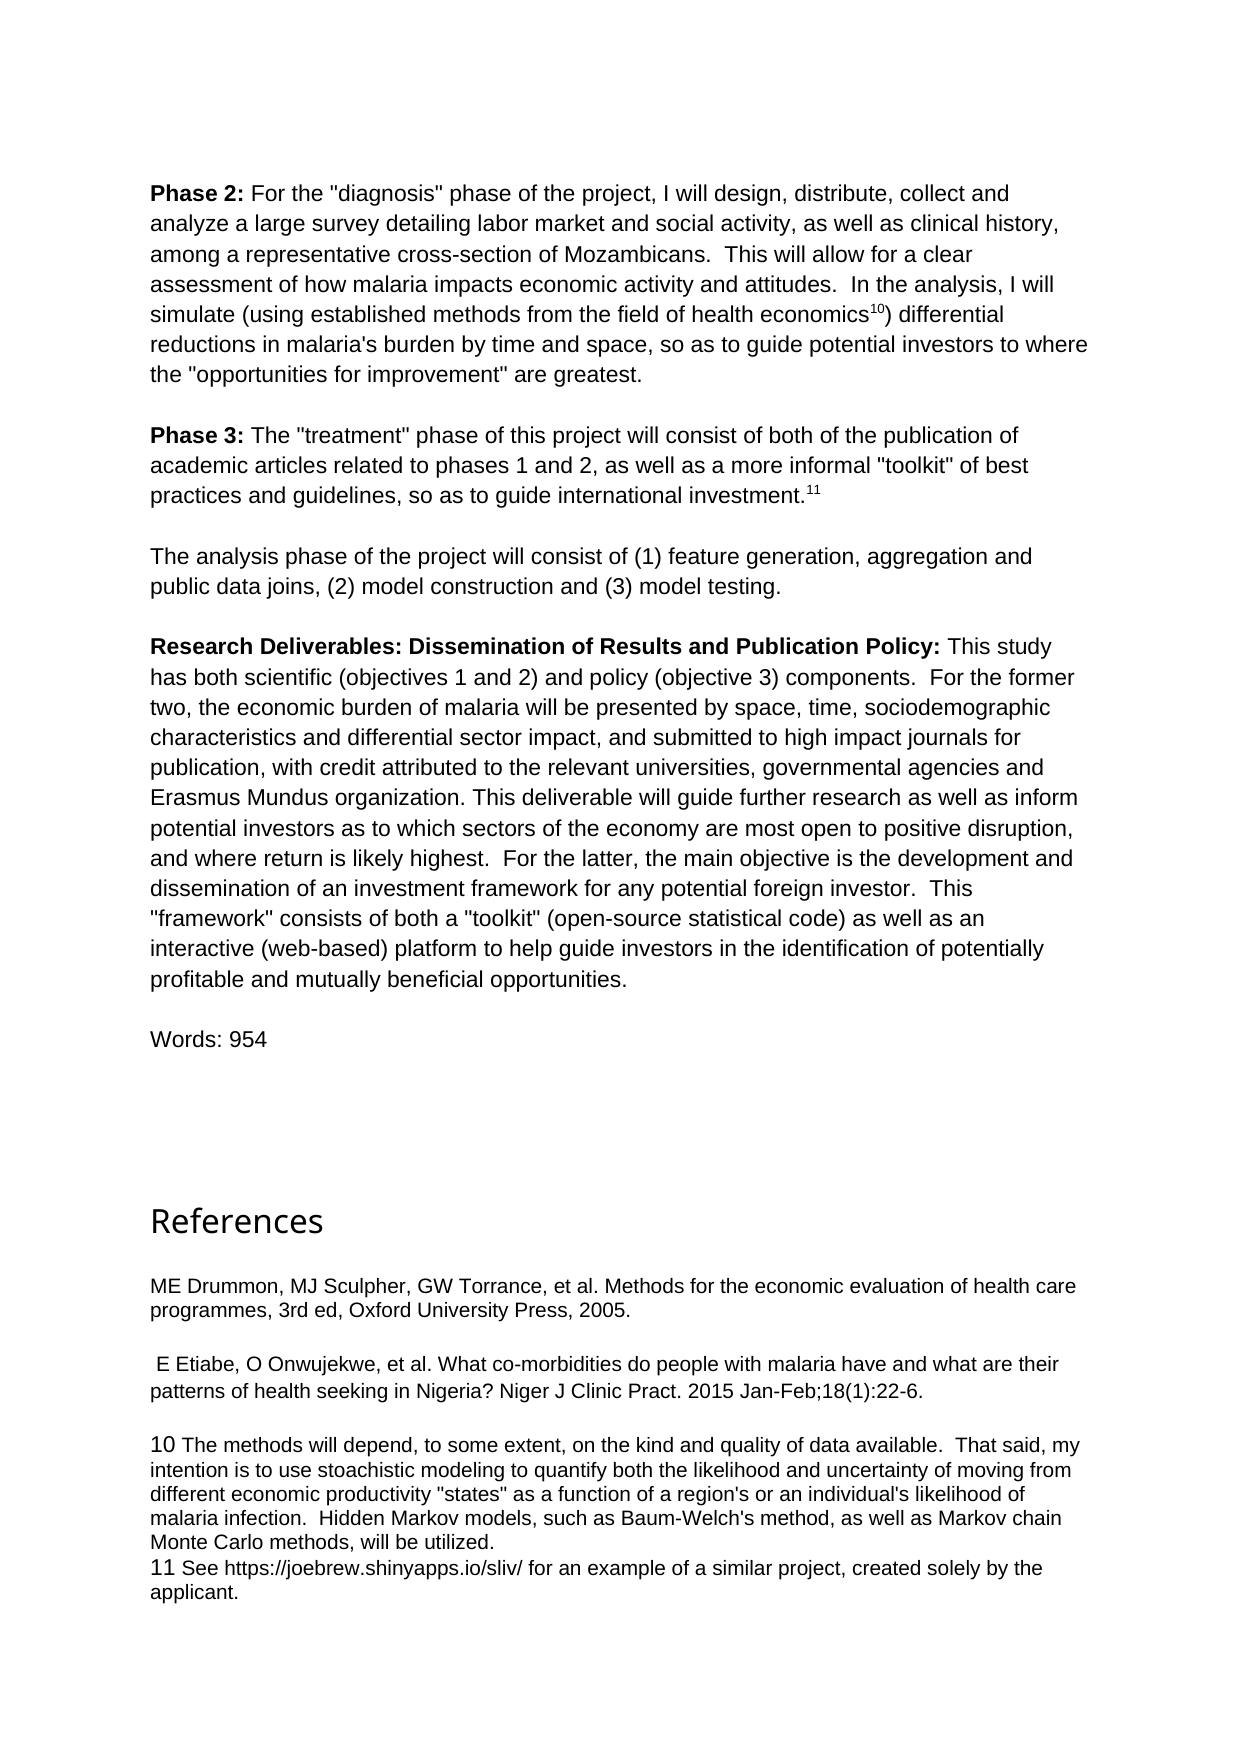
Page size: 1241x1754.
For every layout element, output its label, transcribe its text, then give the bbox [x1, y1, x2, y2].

text E Etiabe, O Onwujekwe, et al. What co-morbidities do people with malaria have and what are their patterns of health seeking in Nigeria? Niger J Clinic Pract. 2015 Jan-Feb;18(1):22-6. [150, 1352, 1090, 1403]
subtitle References [150, 1198, 1090, 1243]
text Words: 954 [150, 1026, 1090, 1052]
text Phase 3: The "treatment" phase of this project will consist of both of the publication of academic articles related to phases 1 and 2, as well as a more informal "toolkit" of best practices and guidelines, so as to guide international investment. [150, 422, 1090, 509]
text Phase 2: For the "diagnosis" phase of the project, I will design, distribute, collect and analyze a large survey detailing labor market and social activity, as well as clinical history, among a representative cross-section of Mozambicans. This will allow for a clear assessment of how malaria impacts economic activity and attitudes. In the analysis, I will simulate (using established methods from the field of health economics) differential reductions in malaria's burden by time and space, so as to guide potential investors to where the "opportunities for improvement" are greatest. [150, 180, 1090, 388]
text Research Deliverables: Dissemination of Results and Publication Policy: This study has both scientific (objectives 1 and 2) and policy (objective 3) components. For the former two, the economic burden of malaria will be presented by space, time, sociodemographic characteristics and differential sector impact, and submitted to high impact journals for publication, with credit attributed to the relevant universities, governmental agencies and Erasmus Mundus organization. This deliverable will guide further research as well as inform potential investors as to which sectors of the economy are most open to positive disruption, and where return is likely highest. For the latter, the main objective is the development and dissemination of an investment framework for any potential foreign investor. This "framework" consists of both a "toolkit" (open-source statistical code) as well as an interactive (web-based) platform to help guide investors in the identification of potentially profitable and mutually beneficial opportunities. [150, 633, 1090, 992]
text ME Drummon, MJ Sculpher, GW Torrance, et al. Methods for the economic evaluation of health care programmes, 3rd ed, Oxford University Press, 2005. [150, 1273, 1090, 1321]
text The analysis phase of the project will consist of (1) feature generation, aggregation and public data joins, (2) model construction and (3) model testing. [150, 543, 1090, 599]
